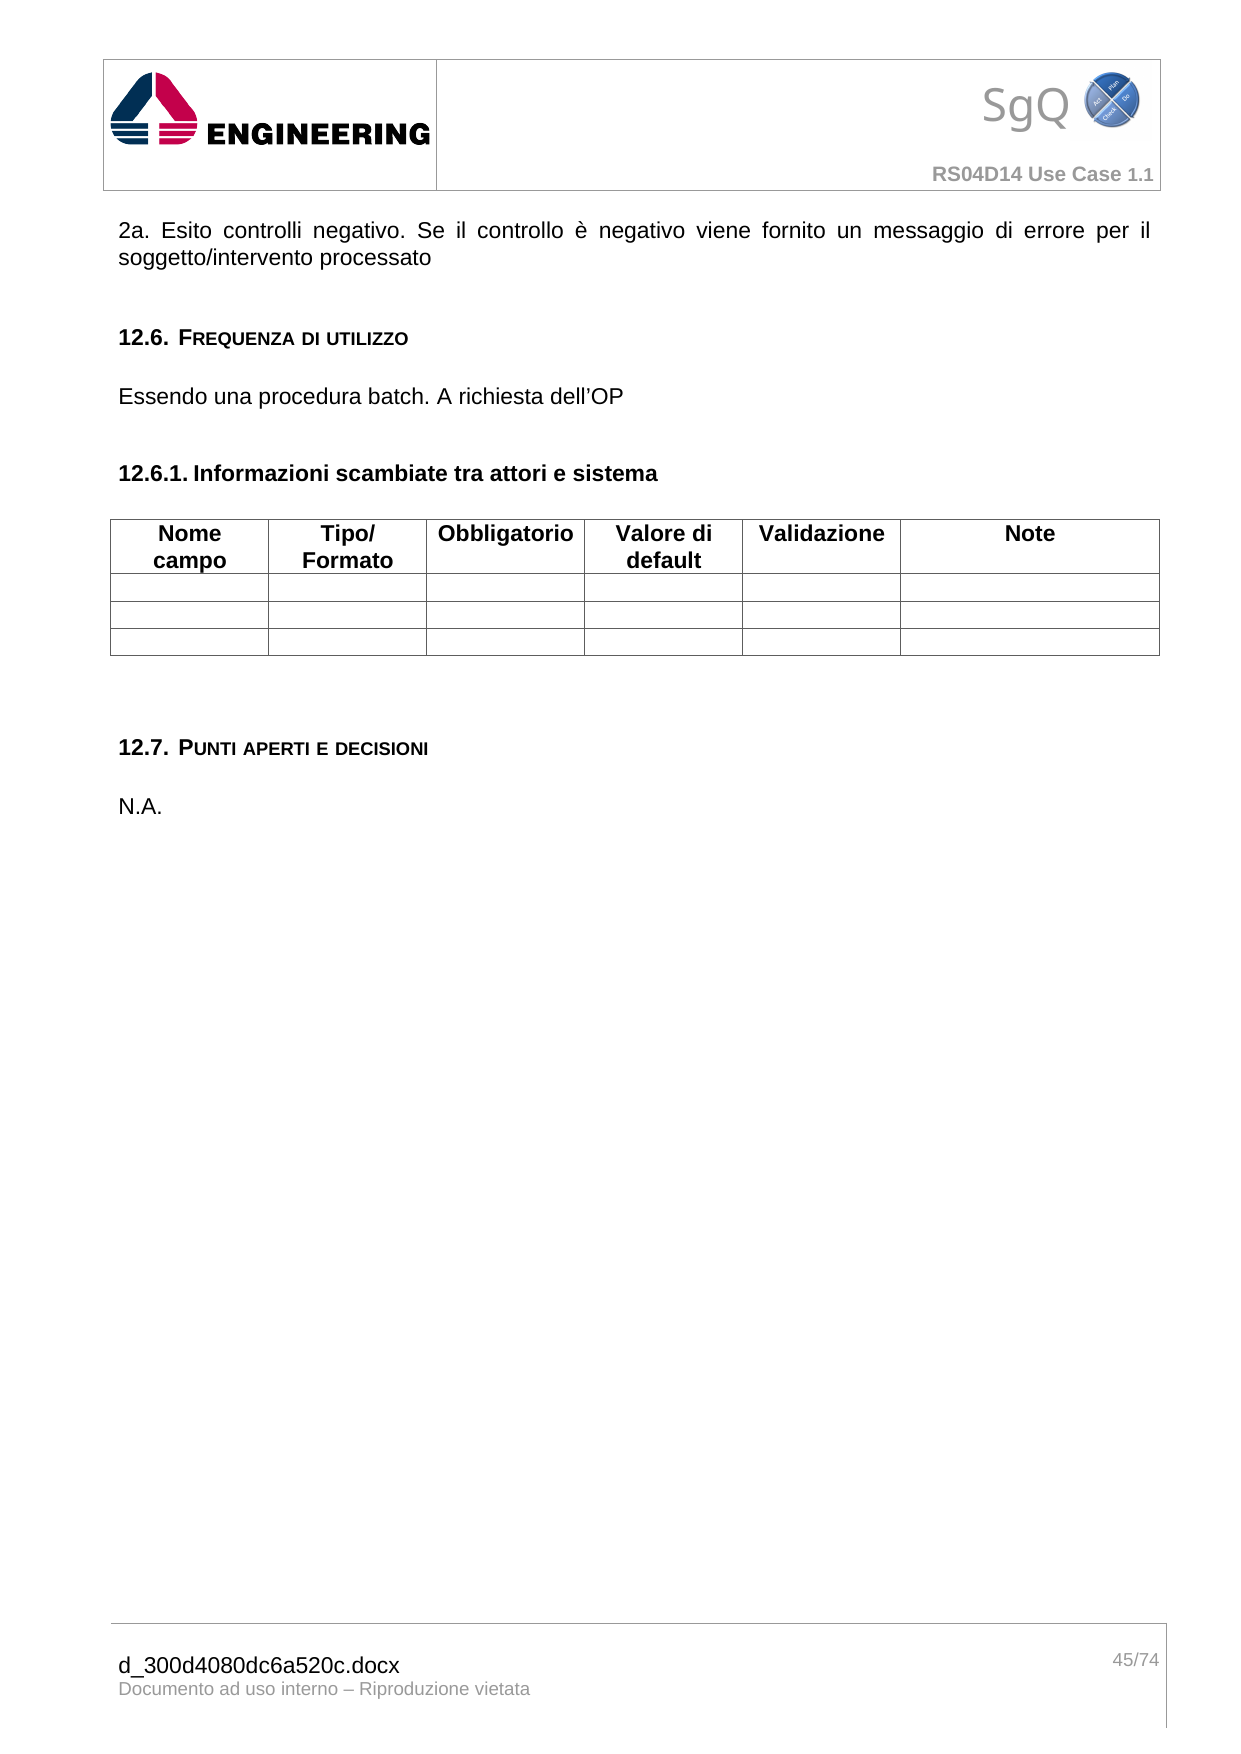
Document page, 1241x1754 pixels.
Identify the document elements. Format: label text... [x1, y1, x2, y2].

table_cell [743, 574, 900, 601]
table_cell [901, 574, 1159, 601]
table_header Valore di default [585, 520, 742, 573]
subtitle Informazioni scambiate tra attori e sistema [118, 460, 1152, 487]
table_cell [585, 602, 742, 628]
table_cell [743, 602, 900, 628]
table_cell [269, 602, 426, 628]
table_cell [585, 629, 742, 655]
table_cell [269, 574, 426, 601]
table_header Validazione [743, 520, 900, 573]
subtitle Frequenza di utilizzo [118, 324, 1152, 350]
table_cell [111, 574, 268, 601]
picture [1070, 60, 1153, 141]
table_header Obbligatorio [427, 520, 584, 573]
table_cell [585, 574, 742, 601]
text N.A. [118, 793, 1152, 819]
table_cell [427, 574, 584, 601]
subtitle Punti aperti e decisioni [118, 734, 1152, 760]
table_cell [269, 629, 426, 655]
table_cell [427, 629, 584, 655]
table_cell [901, 629, 1159, 655]
table_cell [901, 602, 1159, 628]
picture [110, 72, 430, 145]
table_header Tipo/ Formato [269, 520, 426, 573]
table_cell [427, 602, 584, 628]
text Essendo una procedura batch. A richiesta dell’OP [118, 383, 1152, 409]
table_header Note [901, 520, 1159, 573]
table_cell [111, 602, 268, 628]
text 2a. Esito controlli negativo. Se il controllo è negativo viene fornito un messaggio di errore per il soggetto/intervento processato [118, 217, 1152, 270]
table_header Nome campo [111, 520, 268, 573]
table_cell [743, 629, 900, 655]
table_cell [111, 629, 268, 655]
